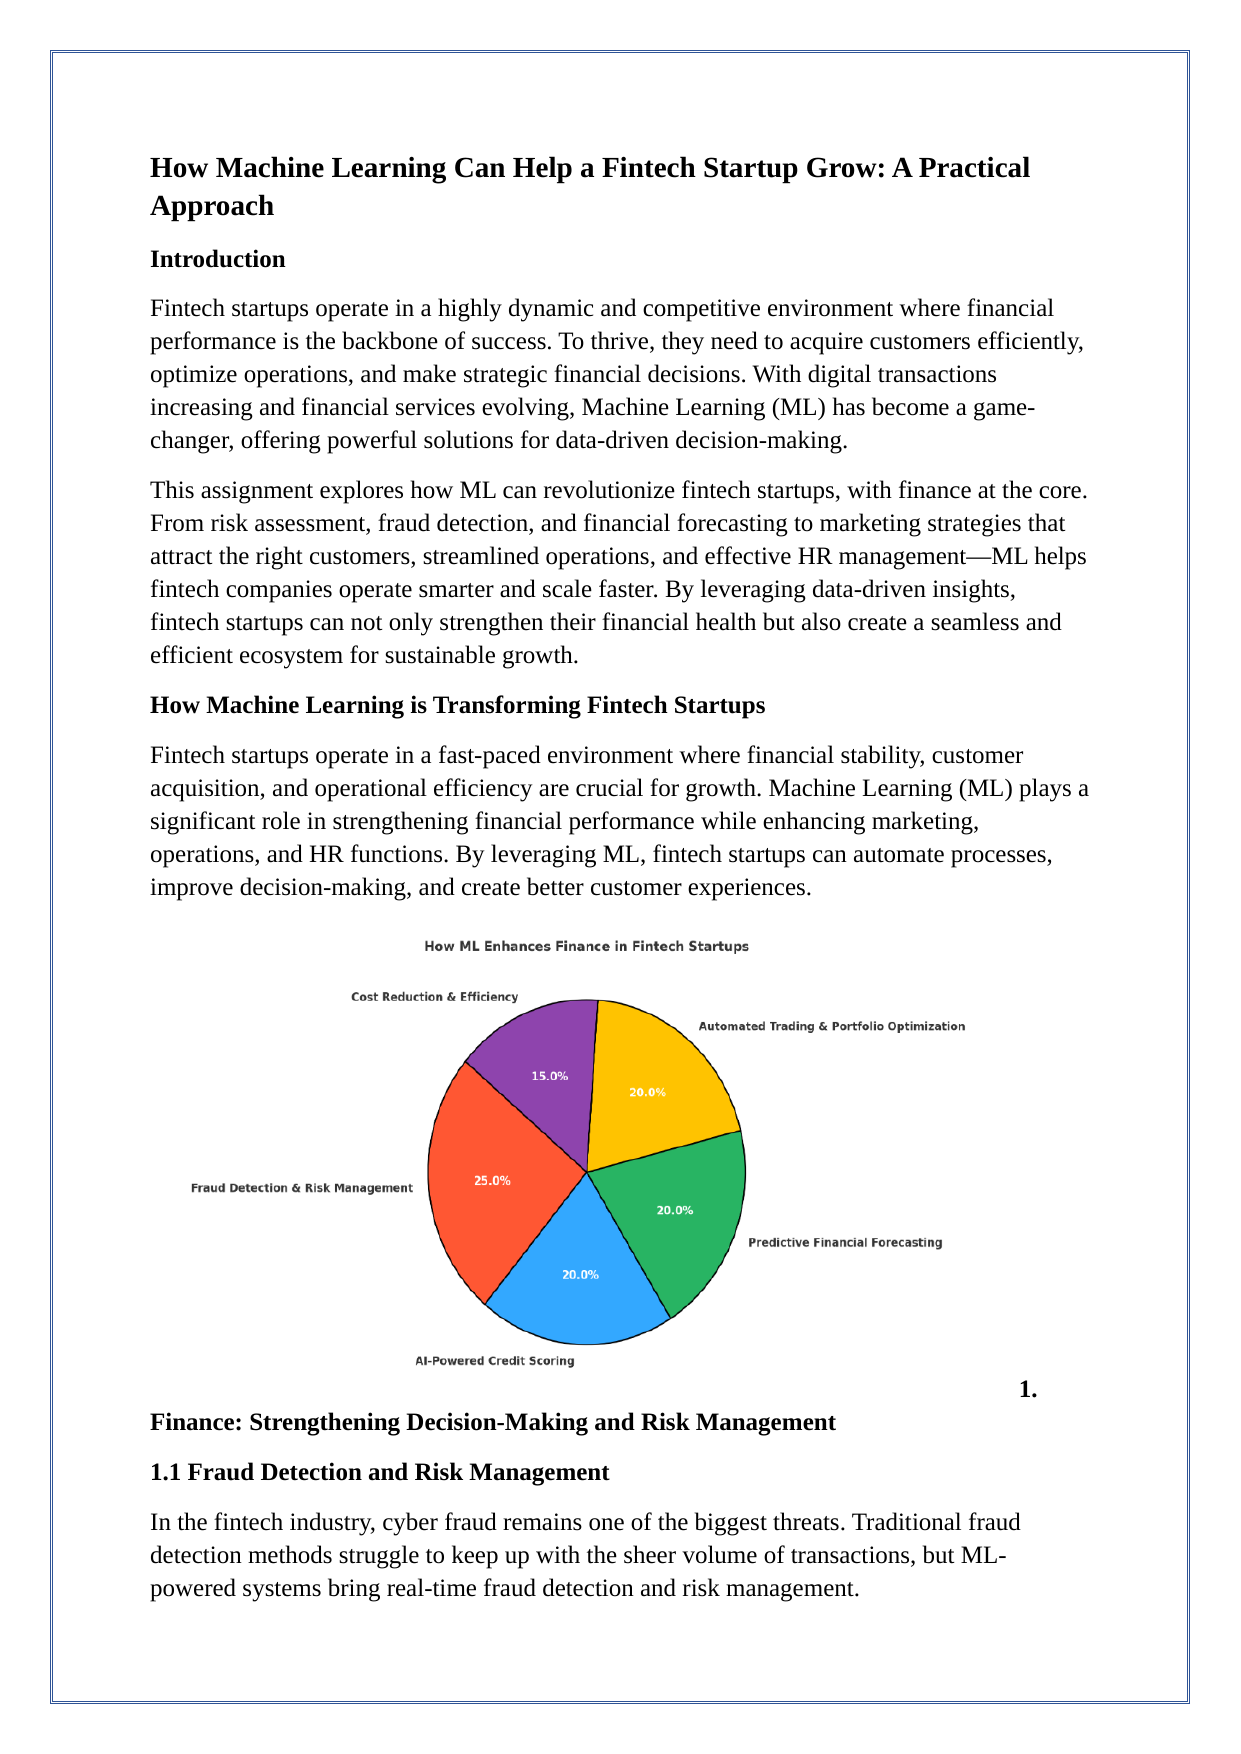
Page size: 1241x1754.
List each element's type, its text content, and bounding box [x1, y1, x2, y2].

text Fintech startups operate in a highly dynamic and competitive environment where financial performance is the backbone of success. To thrive, they need to acquire customers efficiently, optimize operations, and make strategic financial decisions. With digital transactions increasing and financial services evolving, Machine Learning (ML) has become a game-changer, offering powerful solutions for data-driven decision-making. [150, 293, 1090, 454]
text How Machine Learning is Transforming Fintech Startups [150, 690, 1090, 719]
picture [150, 921, 1019, 1398]
text Fintech startups operate in a fast-paced environment where financial stability, customer acquisition, and operational efficiency are crucial for growth. Machine Learning (ML) plays a significant role in strengthening financial performance while enhancing marketing, operations, and HR functions. By leveraging ML, fintech startups can automate processes, improve decision-making, and create better customer experiences. [150, 740, 1090, 901]
text In the fintech industry, cyber fraud remains one of the biggest threats. Traditional fraud detection methods struggle to keep up with the sheer volume of transactions, but ML-powered systems bring real-time fraud detection and risk management. [150, 1507, 1090, 1602]
text This assignment explores how ML can revolutionize fintech startups, with finance at the core. From risk assessment, fraud detection, and financial forecasting to marketing strategies that attract the right customers, streamlined operations, and effective HR management—ML helps fintech companies operate smarter and scale faster. By leveraging data-driven insights, fintech startups can not only strengthen their financial health but also create a seamless and efficient ecosystem for sustainable growth. [150, 475, 1090, 669]
text 1.1 Fraud Detection and Risk Management [150, 1457, 1090, 1486]
text How Machine Learning Can Help a Fintech Startup Grow: A Practical Approach [150, 150, 1090, 222]
text Introduction [150, 244, 1090, 272]
